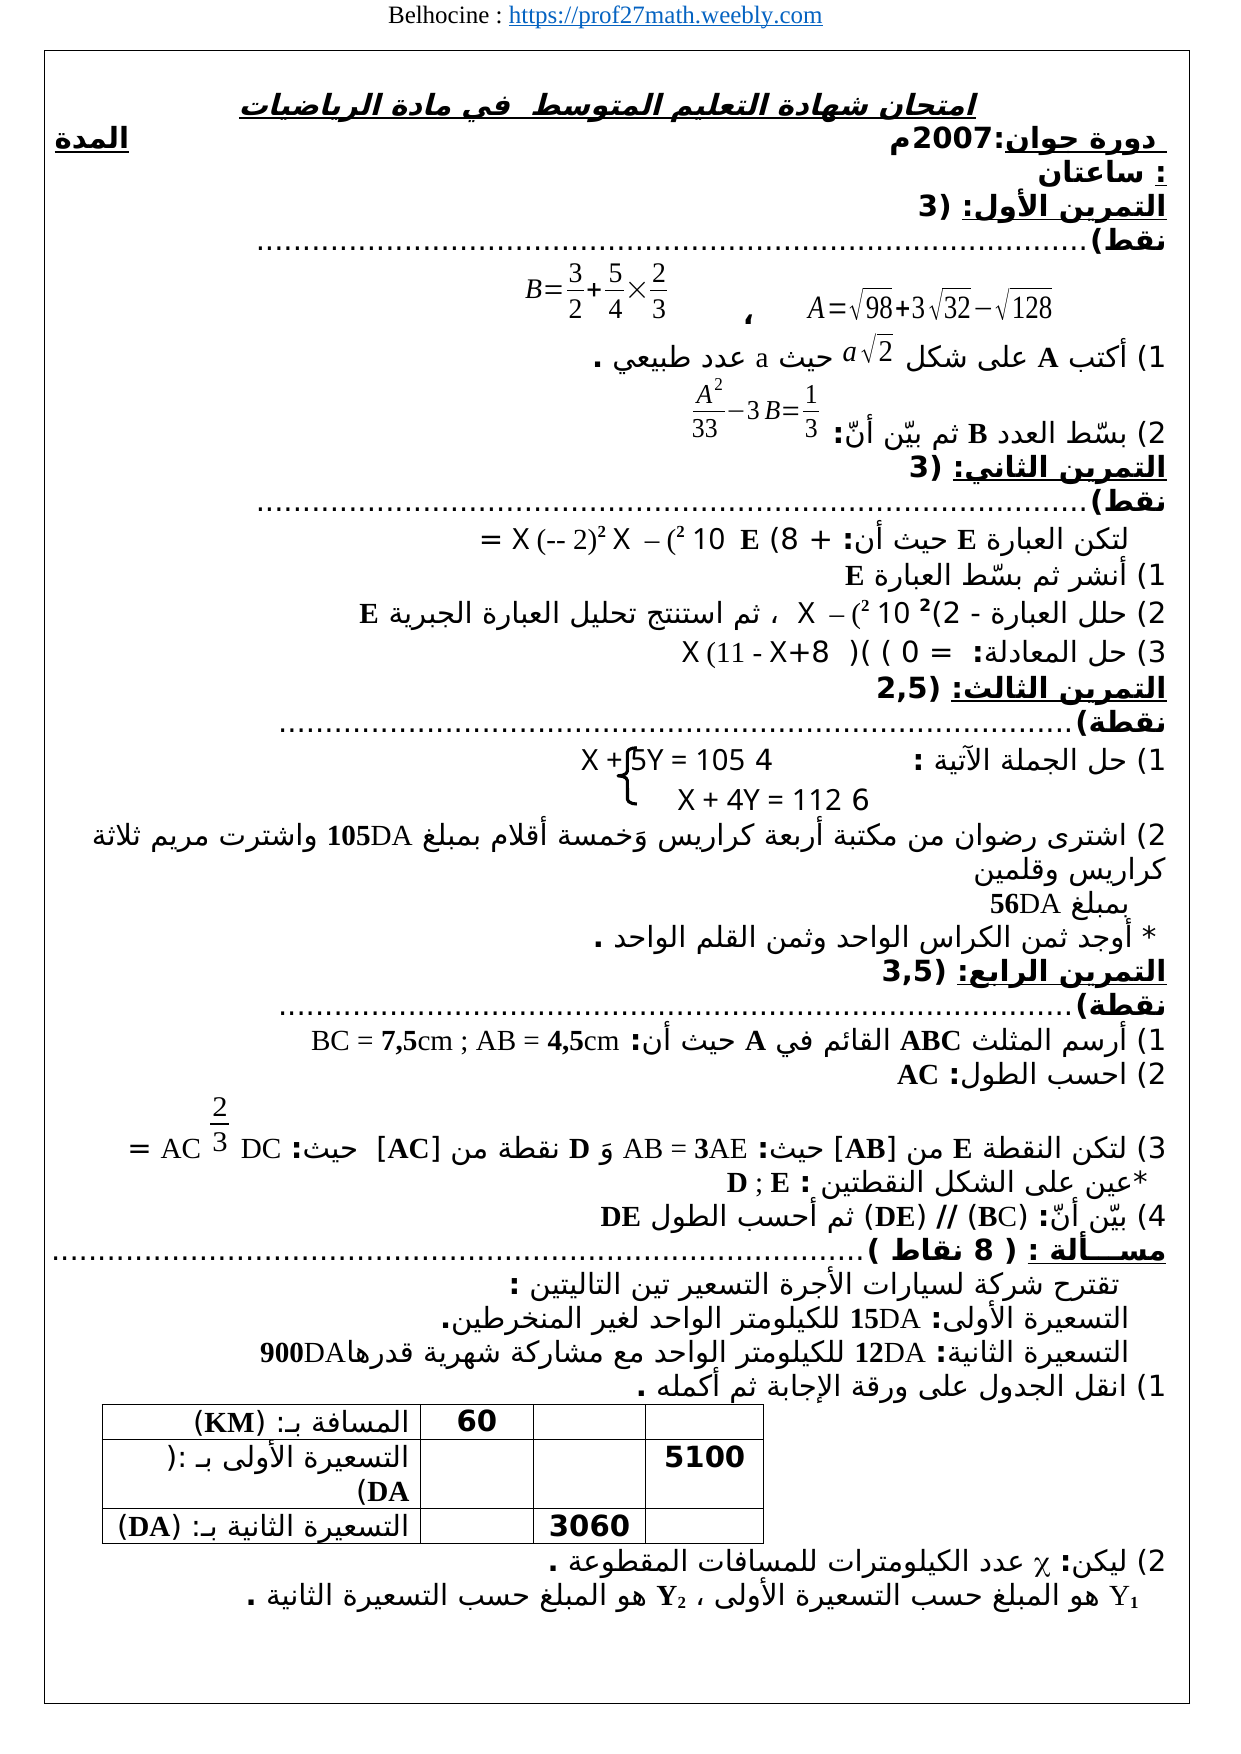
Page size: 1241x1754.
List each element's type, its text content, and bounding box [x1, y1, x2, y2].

table_cell [534, 1440, 645, 1508]
table_cell [421, 1440, 533, 1508]
table_cell [646, 1509, 763, 1543]
text ، [45, 258, 1167, 332]
text 1) حل الجملة الآتية : 4 X + 5Y = 105 [45, 739, 1167, 779]
text 1) أنشر ثم بسّط العبارة E [45, 558, 1167, 592]
text Y1 هو المبلغ حسب التسعيرة الأولى ، Y2 هو المبلغ حسب التسعيرة الثانية . [45, 1578, 1167, 1612]
text امتحان شهادة التعليم المتوسط في مادة الرياضيات [45, 88, 1167, 122]
table_header المسافة بـ: (KM) [103, 1405, 420, 1439]
text بمبلغ 56DA [45, 887, 1167, 921]
table_cell 3060 [534, 1509, 645, 1543]
text 1) انقل الجدول على ورقة الإجابة ثم أكمله . [45, 1370, 1167, 1404]
table_header [646, 1405, 763, 1439]
text 1) أكتب A على شكل حيث a عدد طبيعي . [45, 332, 1167, 374]
text *عين على الشكل النقطتين : D ; E [45, 1165, 1167, 1199]
text 2) اشترى رضوان من مكتبة أربعة كراريس وَخمسة أقلام بمبلغ 105DA واشترت مريم ثلاثة كراريس وقلمين [45, 818, 1167, 887]
text مســـألة : ( 8 نقاط )........................................................................................ [45, 1233, 1167, 1267]
text تقترح شركة لسيارات الأجرة التسعير تين التاليتين : [45, 1267, 1167, 1301]
table_cell [421, 1509, 533, 1543]
text التسعيرة الأولى: 15DA للكيلومتر الواحد لغير المنخرطين. [45, 1301, 1167, 1336]
text 6 X + 4Y = 112 [45, 779, 1167, 818]
table_header 60 [421, 1405, 533, 1439]
text 4) بيّن أنّ: (BC) // (DE) ثم أحسب الطول DE [45, 1199, 1167, 1233]
table_cell التسعيرة الثانية بـ: (DA) [103, 1509, 420, 1543]
text التمرين الأول: (3 نقط).......................................................................................... [45, 190, 1167, 258]
text 2) بسّط العدد B ثم بيّن أنّ: [45, 374, 1167, 450]
text * أوجد ثمن الكراس الواحد وثمن القلم الواحد . [45, 921, 1167, 955]
text 2) حلل العبارة - 2)2 X – (2 10 ، ثم استنتج تحليل العبارة الجبرية E [45, 592, 1167, 632]
table_cell 5100 [646, 1440, 763, 1508]
text التسعيرة الثانية: 12DA للكيلومتر الواحد مع مشاركة شهرية قدرها900DA [45, 1336, 1167, 1370]
table_header [534, 1405, 645, 1439]
text 3) حل المعادلة: = 0 ) )( 8+X (11 - X [45, 632, 1167, 671]
text التمرين الرابع: (3,5 نقطة)...................................................................................... [45, 955, 1167, 1023]
text 2) ليكن: عدد الكيلومترات للمسافات المقطوعة . [45, 1544, 1167, 1578]
text التمرين الثالث: (2,5 نقطة)...................................................................................... [45, 671, 1167, 739]
text 3) لتكن النقطة E من [AB] حيث: AB = 3AE وَ D نقطة من [AC] حيث: AC DC = [45, 1091, 1167, 1165]
text التمرين الثاني: (3 نقط).......................................................................................... [45, 450, 1167, 518]
text 2) احسب الطول: AC [45, 1057, 1167, 1091]
text لتكن العبارة E حيث أن: + 8) X (-- 2)2 X – (2 10 E = [45, 518, 1167, 558]
text دورة جوان:2007م المدة : ساعتان [45, 122, 1167, 190]
table_cell التسعيرة الأولى بـ :(DA) [103, 1440, 420, 1508]
text 1) أرسم المثلث ABC القائم في A حيث أن: BC = 7,5cm ; AB = 4,5cm [45, 1023, 1167, 1057]
